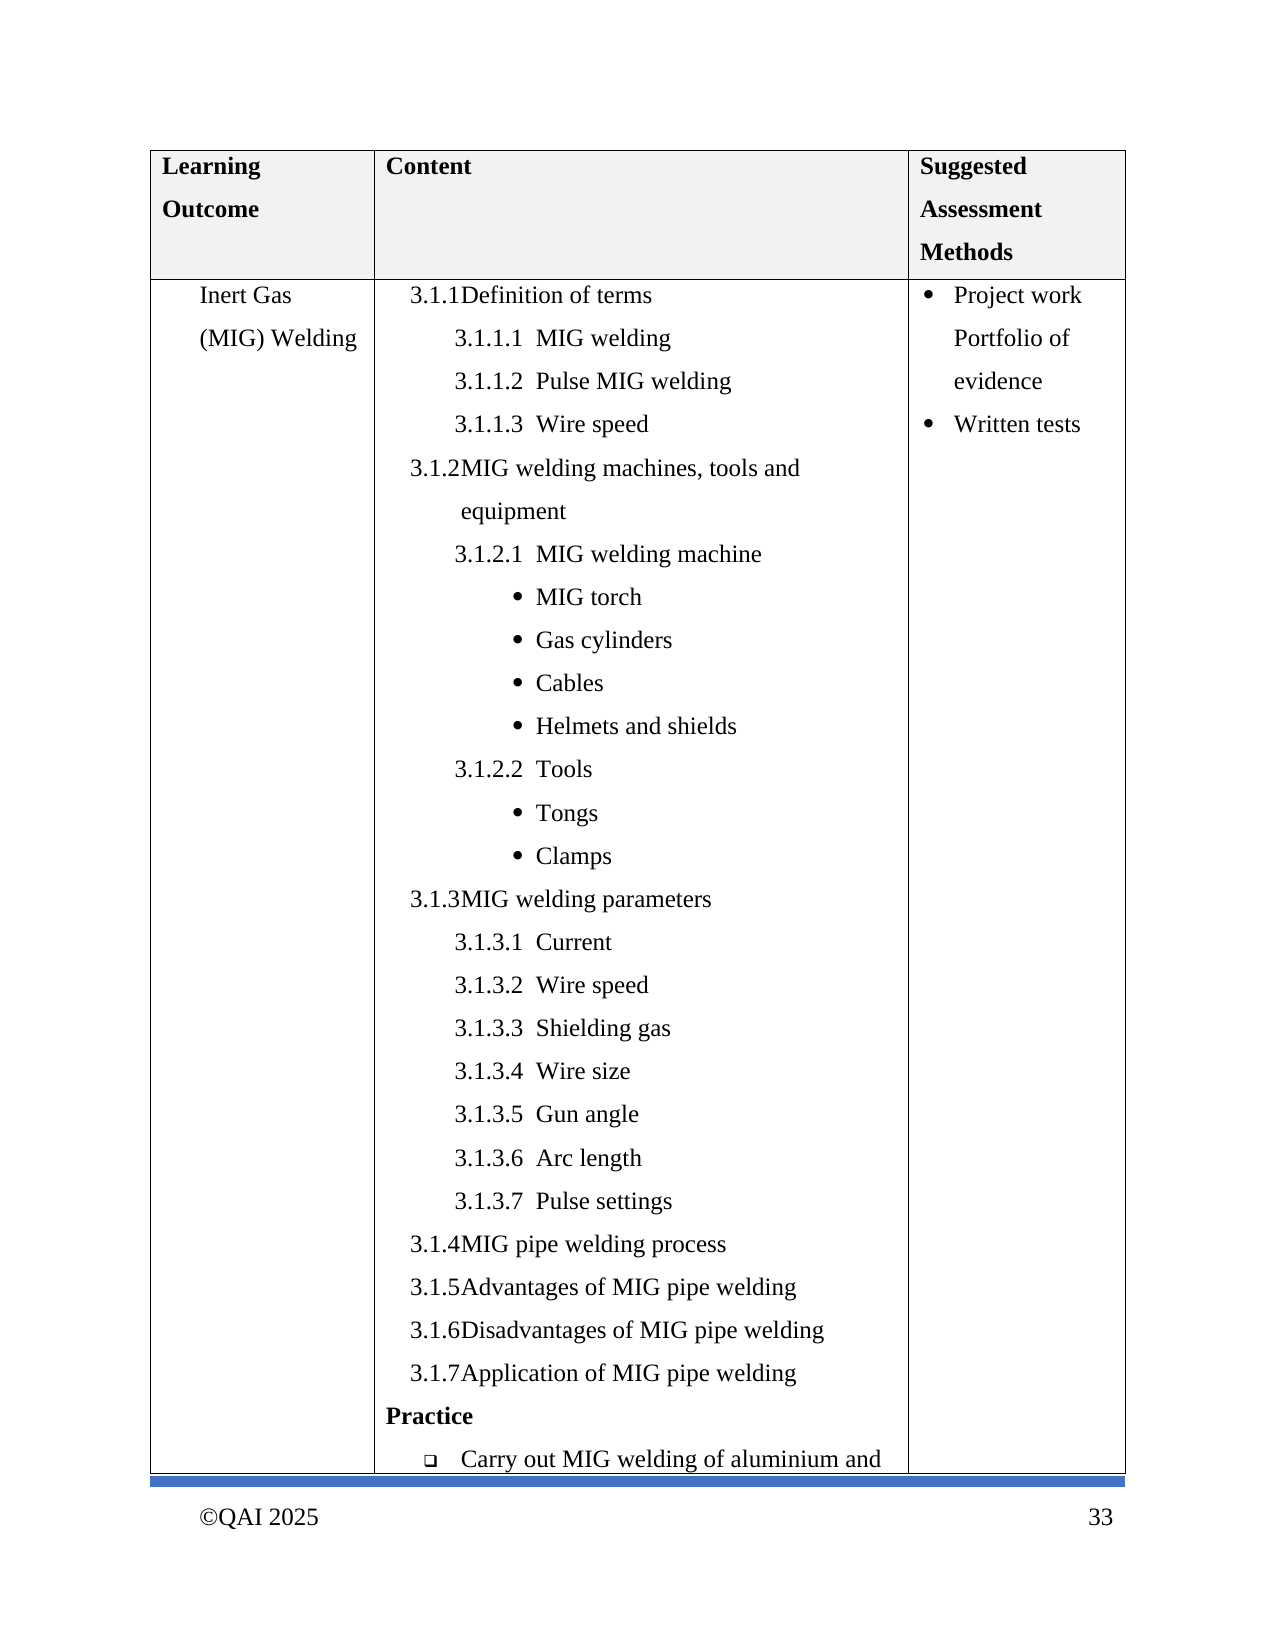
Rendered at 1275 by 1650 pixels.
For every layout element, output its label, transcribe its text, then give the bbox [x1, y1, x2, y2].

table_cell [375, 280, 908, 1473]
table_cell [909, 280, 1125, 1473]
table_header Suggested Assessment Methods [909, 151, 1125, 279]
table_cell Carry out Metal Inert Gas (MIG) Welding [151, 280, 374, 1473]
table_header Content [375, 151, 908, 279]
table_header Learning Outcome [151, 151, 374, 279]
